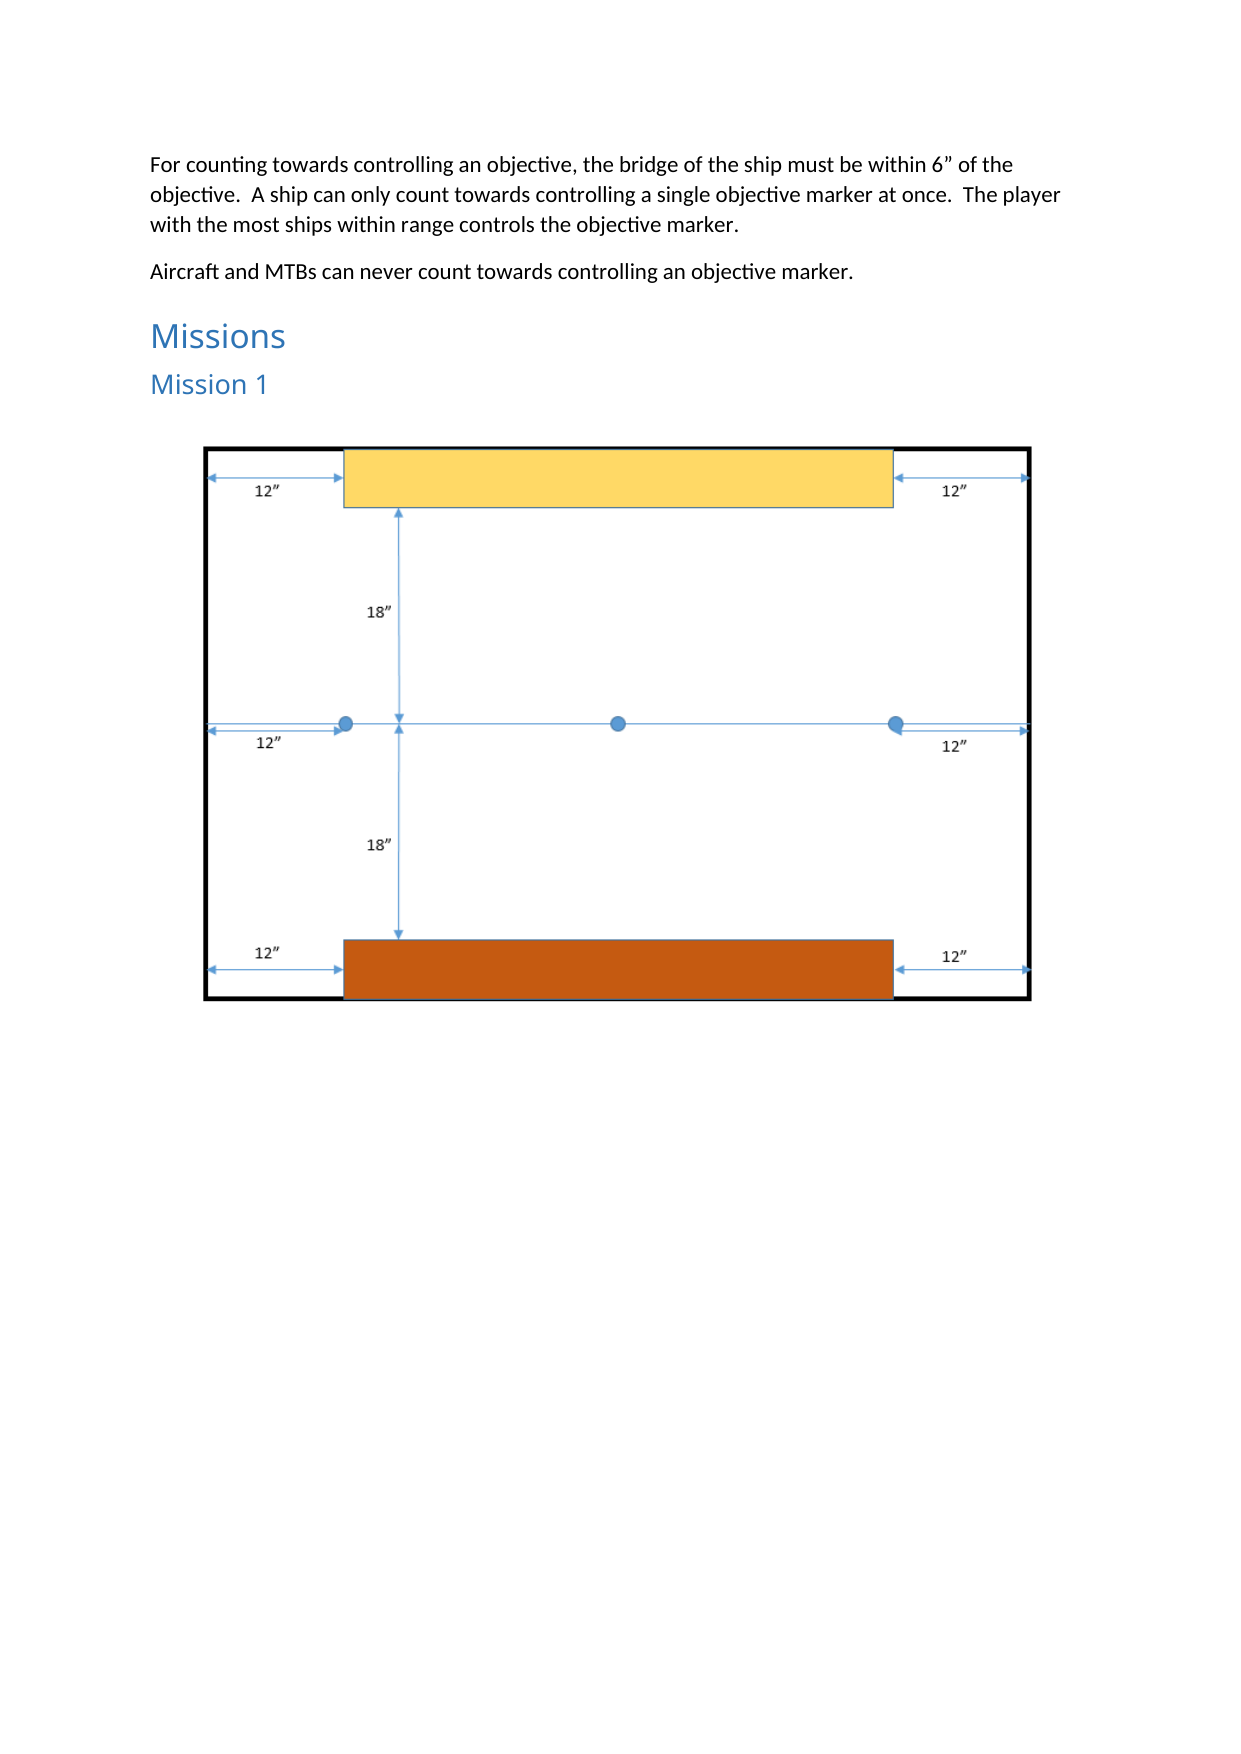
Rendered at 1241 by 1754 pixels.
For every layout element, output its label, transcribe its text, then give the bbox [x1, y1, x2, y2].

text Aircraft and MTBs can never count towards controlling an objective marker. [150, 257, 1090, 285]
text For counting towards controlling an objective, the bridge of the ship must be within 6” of the objective. A ship can only count towards controlling a single objective marker at once. The player with the most ships within range controls the objective marker. [150, 150, 1090, 238]
picture [150, 405, 1091, 1044]
subtitle Missions [150, 312, 1090, 358]
subtitle Mission 1 [150, 366, 1090, 402]
